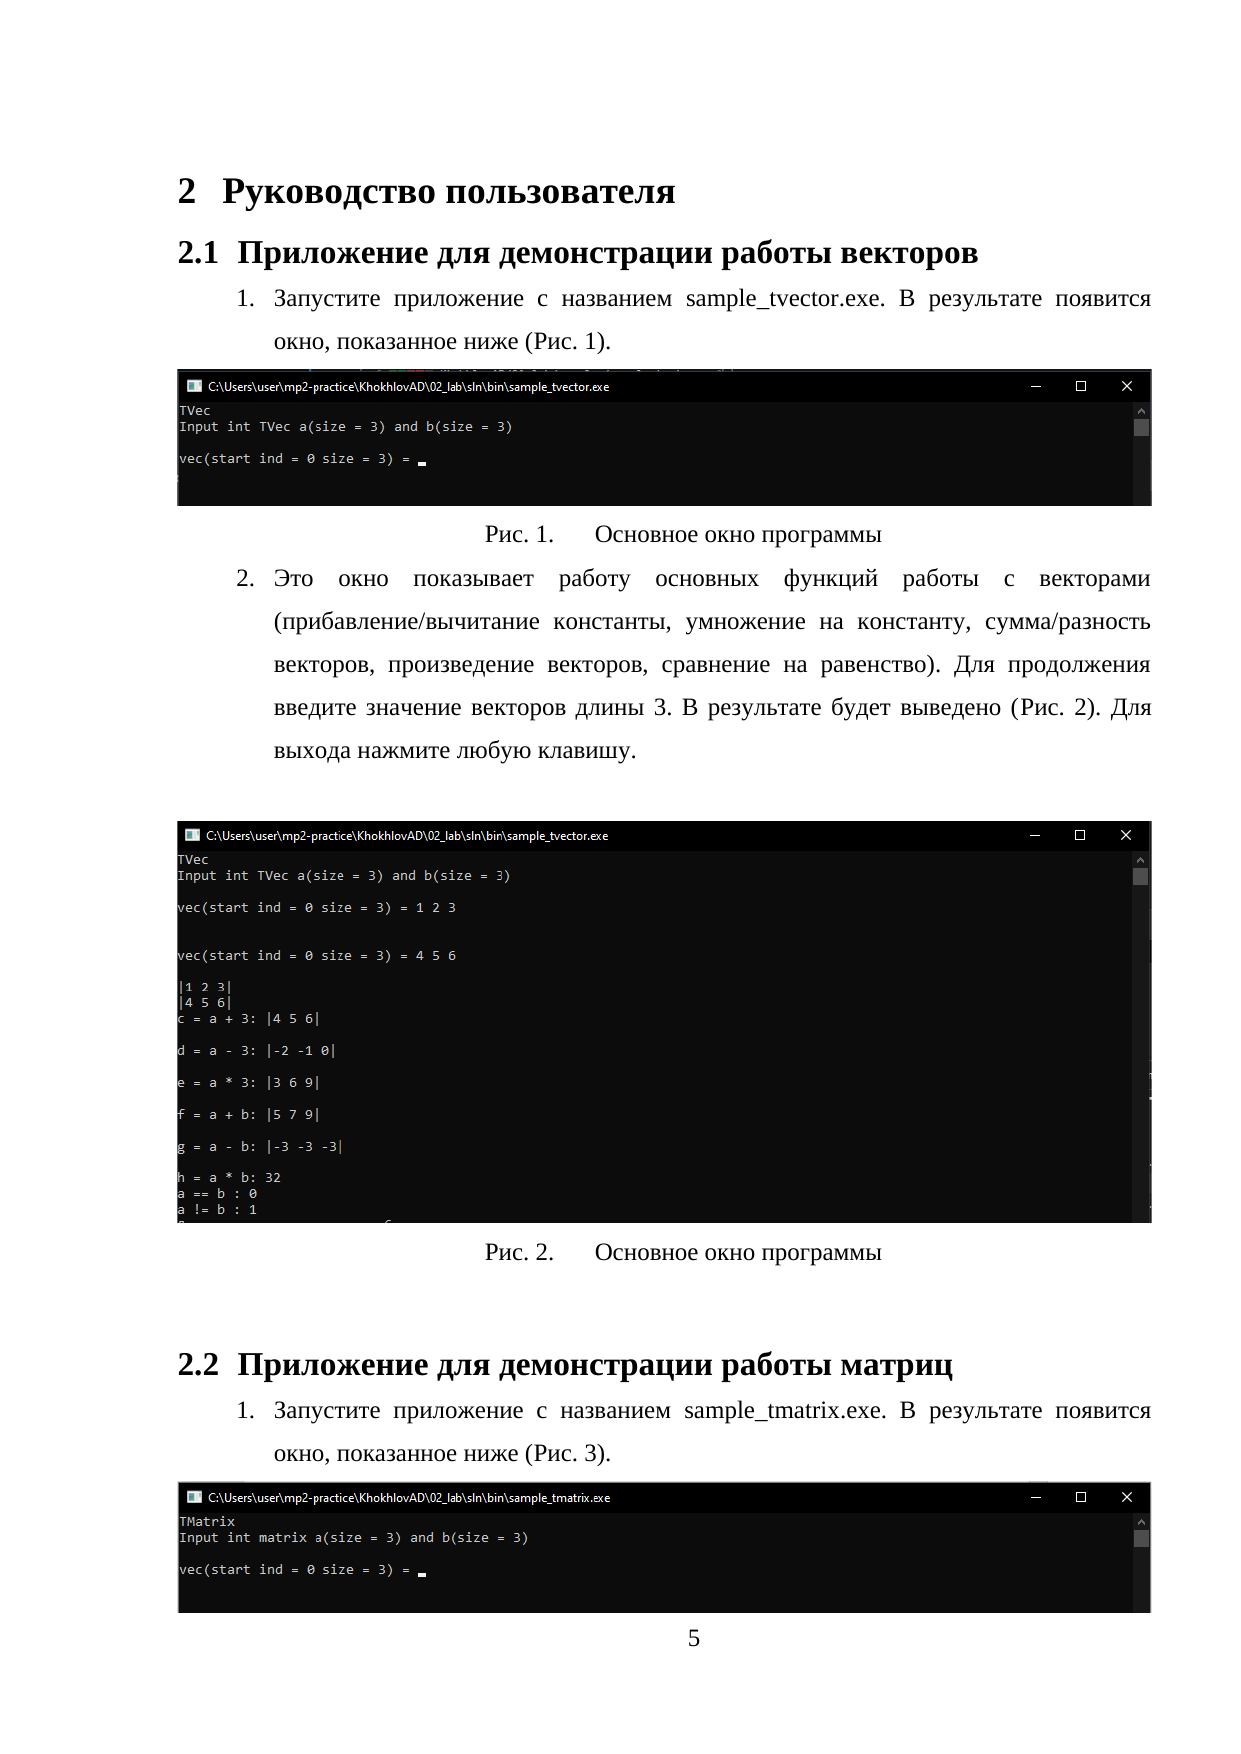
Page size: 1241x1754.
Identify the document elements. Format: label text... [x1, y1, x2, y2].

subtitle Приложение для демонстрации работы матриц [177, 1344, 1152, 1383]
list Запустите приложение с названием sample_tmatrix.exe. В результате появится окно, показанное ниже (рис. 3). [236, 1395, 1152, 1467]
text Основное окно программы [215, 519, 1152, 548]
list Это окно показывает работу основных функций работы с векторами (прибавление/вычитание константы, умножение на константу, сумма/разность векторов, произведение векторов, сравнение на равенство). Для продолжения введите значение векторов длины 3. В результате будет выведено (рис. 2). Для выхода нажмите любую клавишу. [236, 563, 1152, 764]
subtitle Приложение для демонстрации работы векторов [177, 232, 1152, 270]
picture [177, 821, 1152, 1223]
picture [177, 369, 1152, 506]
picture [177, 1481, 1152, 1613]
text Основное окно программы [215, 1237, 1152, 1266]
list Запустите приложение с названием sample_tvector.exe. В результате появится окно, показанное ниже (рис. 1). [236, 283, 1152, 355]
subtitle Руководство пользователя [177, 168, 1152, 211]
